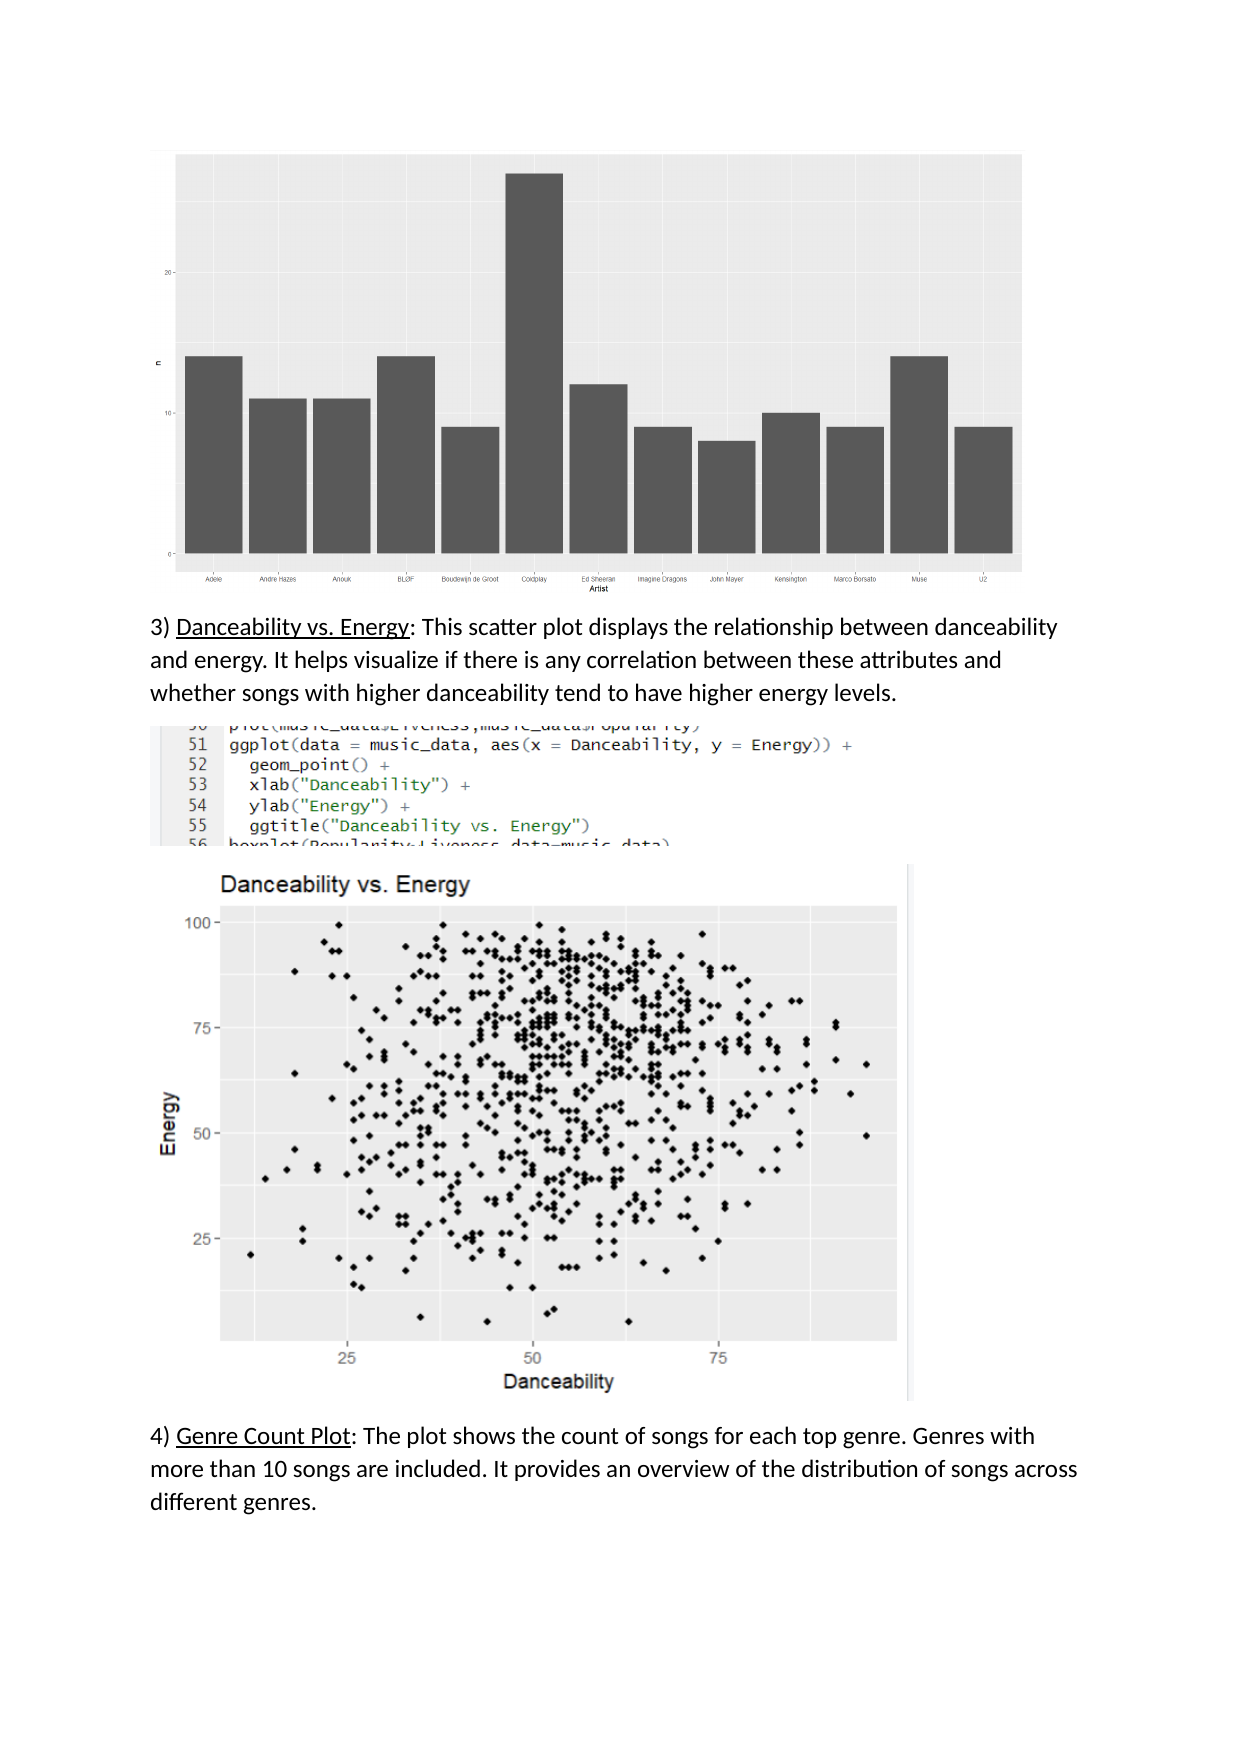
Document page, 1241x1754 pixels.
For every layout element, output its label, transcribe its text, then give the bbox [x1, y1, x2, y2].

picture [150, 864, 914, 1401]
picture [150, 150, 1026, 593]
text 3) Danceability vs. Energy: This scatter plot displays the relationship between danceability and energy. It helps visualize if there is any correlation between these attributes and whether songs with higher danceability tend to have higher energy levels. [150, 611, 1090, 707]
picture [150, 726, 889, 846]
text 4) Genre Count Plot: The plot shows the count of songs for each top genre. Genres with more than 10 songs are included. It provides an overview of the distribution of songs across different genres. [150, 1420, 1090, 1516]
